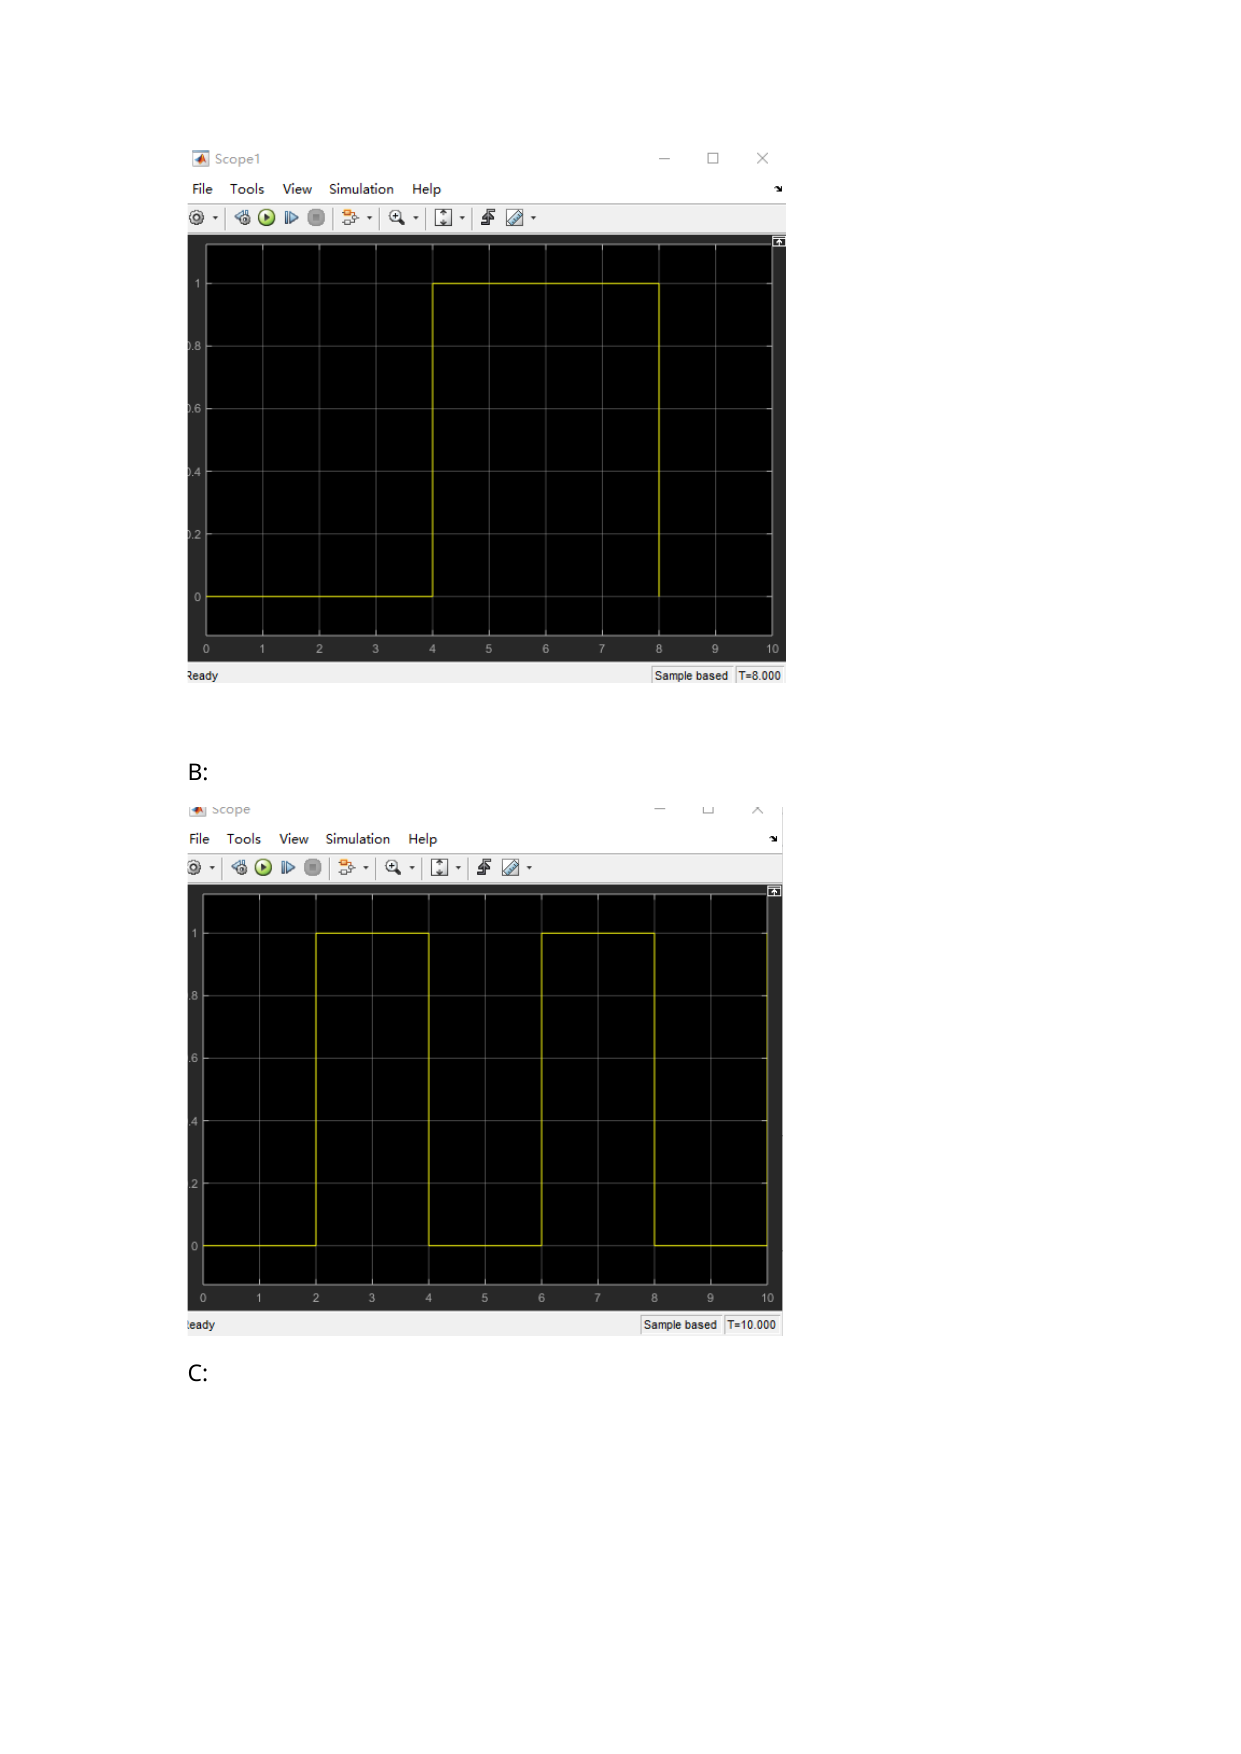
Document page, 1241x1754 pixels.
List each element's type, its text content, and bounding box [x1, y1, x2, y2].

text B: [187, 756, 1053, 787]
picture [187, 807, 783, 1336]
text C: [187, 1357, 1053, 1388]
picture [187, 150, 786, 683]
